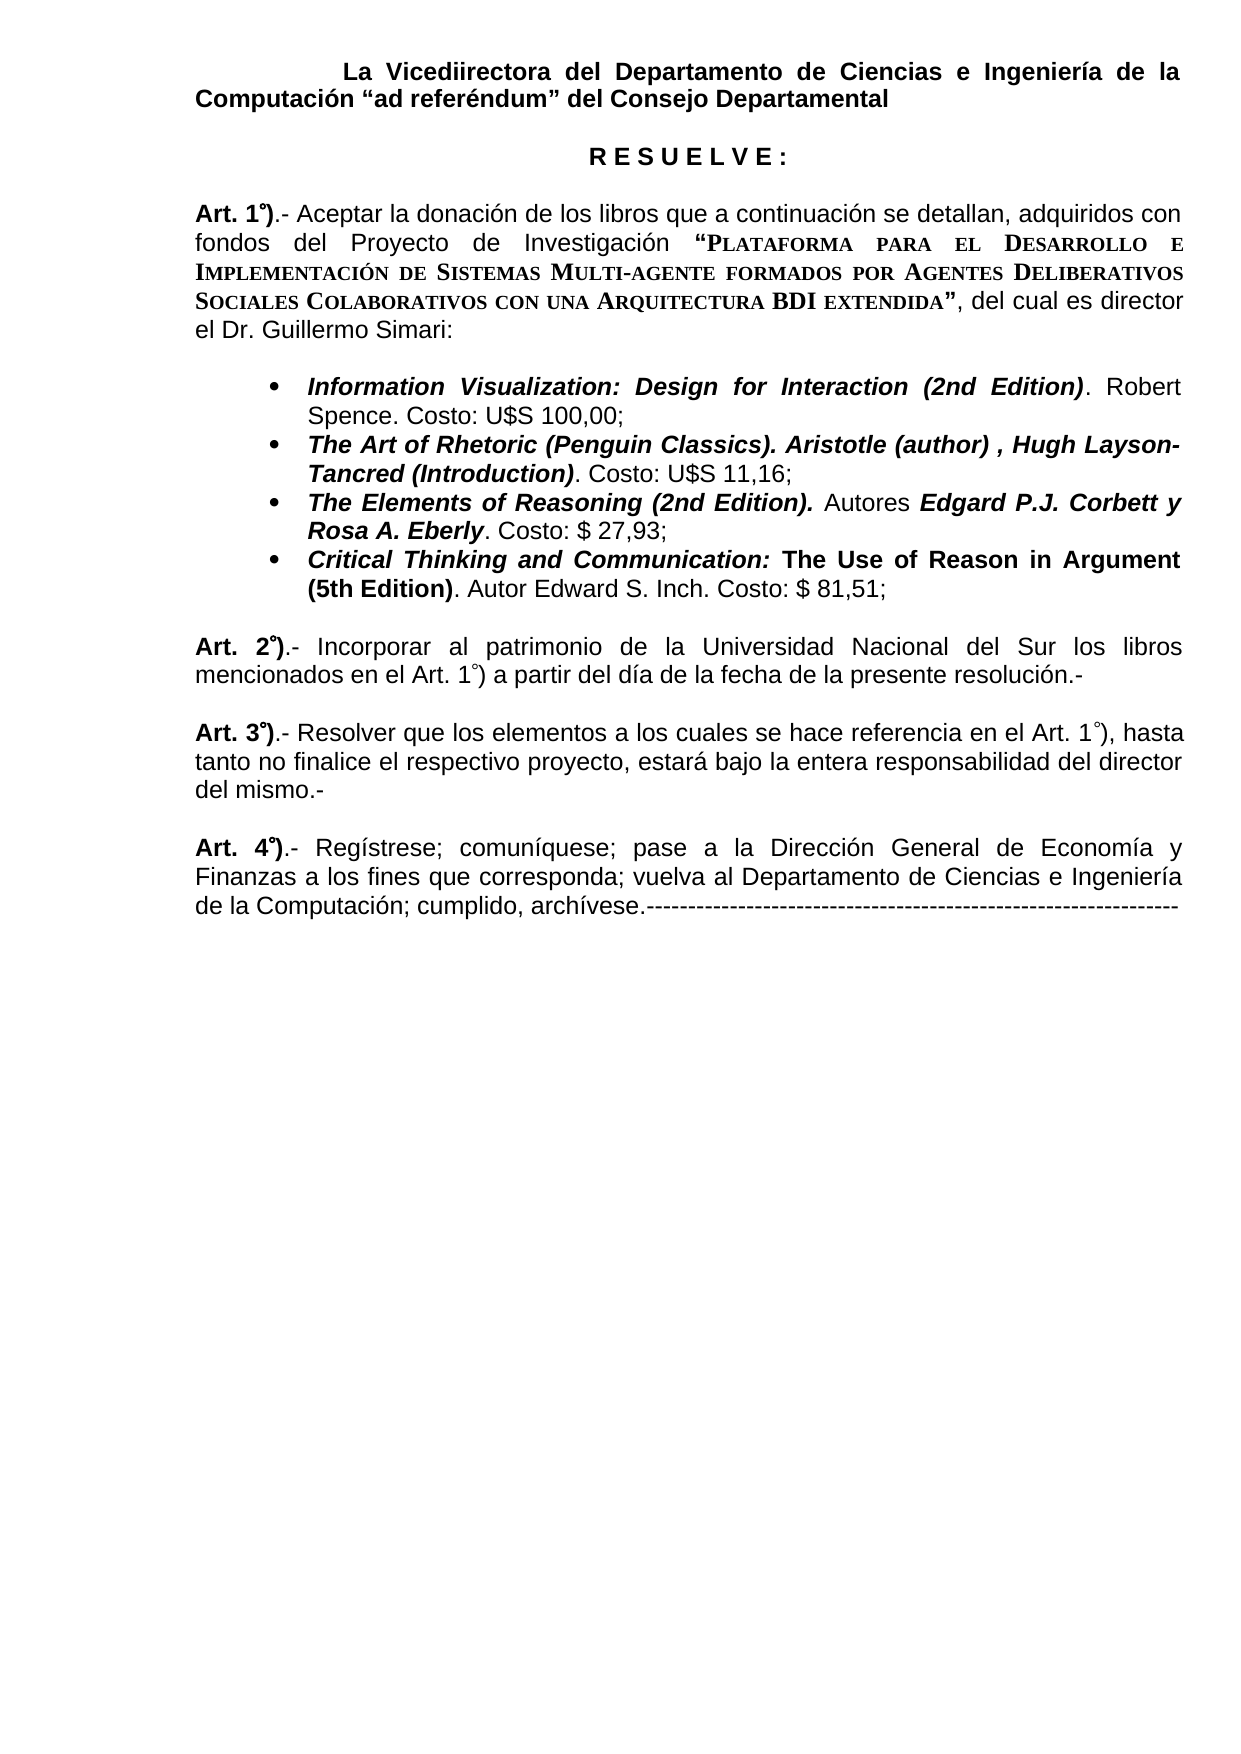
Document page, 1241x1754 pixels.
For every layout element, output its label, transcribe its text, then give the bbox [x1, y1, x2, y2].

text Art. 1).- Aceptar la donación de los libros que a continuación se detallan, adquiridos con fondos del Proyecto de Investigación “Plataforma para el Desarrollo e Implementación de Sistemas Multi-agente formados por Agentes Deliberativos Sociales Colaborativos con una Arquitectura BDI extendida”, del cual es director el Dr. Guillermo Simari: [195, 199, 1184, 343]
list Information Visualization: Design for Interaction (2nd Edition). Robert Spence. Costo: U$S 100,00; [270, 372, 1181, 430]
text Art. 2).- Incorporar al patrimonio de la Universidad Nacional del Sur los libros mencionados en el Art. 1) a partir del día de la fecha de la presente resolución.- [195, 631, 1184, 689]
list The Art of Rhetoric (Penguin Classics). Aristotle (author) , Hugh Layson-Tancred (Introduction). Costo: U$S 11,16; [270, 430, 1181, 487]
text R E S U E L V E : [195, 142, 1181, 171]
text Art. 4).- Regístrese; comuníquese; pase a la Dirección General de Economía y Finanzas a los fines que corresponda; vuelva al Departamento de Ciencias e Ingeniería de la Computación; cumplido, archívese.---------------------------------------------------------------- [195, 833, 1184, 919]
list The Elements of Reasoning (2nd Edition). Autores Edgard P.J. Corbett y Rosa A. Eberly. Costo: $ 27,93; [270, 487, 1181, 545]
list Critical Thinking and Communication: The Use of Reason in Argument (5th Edition). Autor Edward S. Inch. Costo: $ 81,51; [270, 545, 1181, 603]
text La Vicediirectora del Departamento de Ciencias e Ingeniería de la Computación “ad referéndum” del Consejo Departamental [195, 59, 1181, 113]
text Art. 3).- Resolver que los elementos a los cuales se hace referencia en el Art. 1), hasta tanto no finalice el respectivo proyecto, estará bajo la entera responsabilidad del director del mismo.- [195, 718, 1184, 804]
